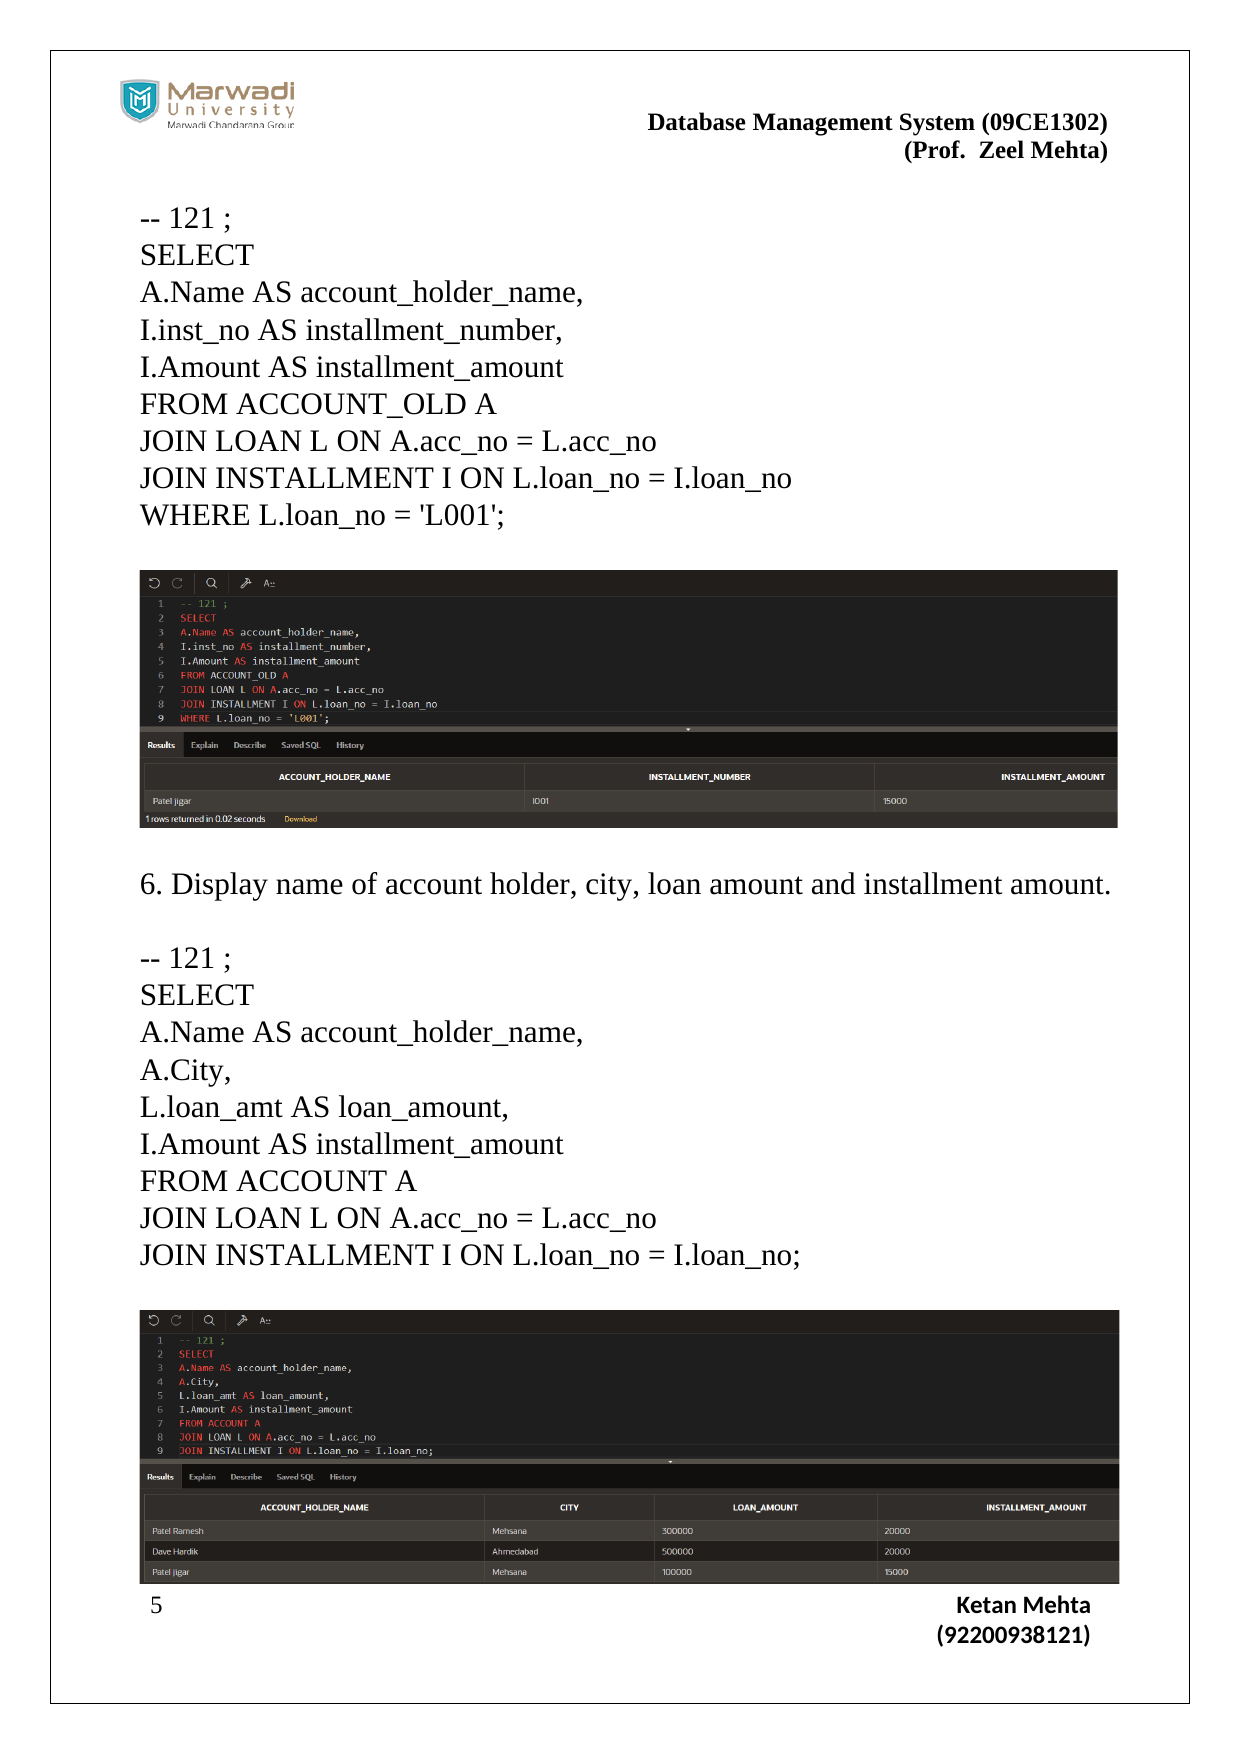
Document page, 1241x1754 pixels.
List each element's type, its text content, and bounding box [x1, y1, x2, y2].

text FROM ACCOUNT_OLD A [139, 385, 1119, 421]
text SELECT [139, 237, 1119, 273]
picture [139, 570, 1118, 828]
text I.inst_no AS installment_number, [139, 311, 1119, 347]
text I.Amount AS installment_amount [139, 348, 1119, 384]
text -- 121 ; [139, 199, 1119, 236]
picture [139, 1310, 1120, 1584]
text A.City, [139, 1051, 1119, 1087]
text A.Name AS account_holder_name, [139, 1014, 1119, 1050]
text -- 121 ; [139, 939, 1119, 976]
text WHERE L.loan_no = 'L001'; [139, 496, 1119, 532]
text 6. Display name of account holder, city, loan amount and installment amount. [139, 865, 1119, 901]
text JOIN INSTALLMENT I ON L.loan_no = I.loan_no; [139, 1236, 1119, 1272]
text L.loan_amt AS loan_amount, [139, 1088, 1119, 1124]
text FROM ACCOUNT A [139, 1162, 1119, 1198]
picture [118, 77, 294, 127]
text A.Name AS account_holder_name, [139, 274, 1119, 310]
text JOIN INSTALLMENT I ON L.loan_no = I.loan_no [139, 459, 1119, 495]
text I.Amount AS installment_amount [139, 1125, 1119, 1161]
text SELECT [139, 977, 1119, 1013]
text JOIN LOAN L ON A.acc_no = L.acc_no [139, 422, 1119, 458]
text JOIN LOAN L ON A.acc_no = L.acc_no [139, 1199, 1119, 1235]
